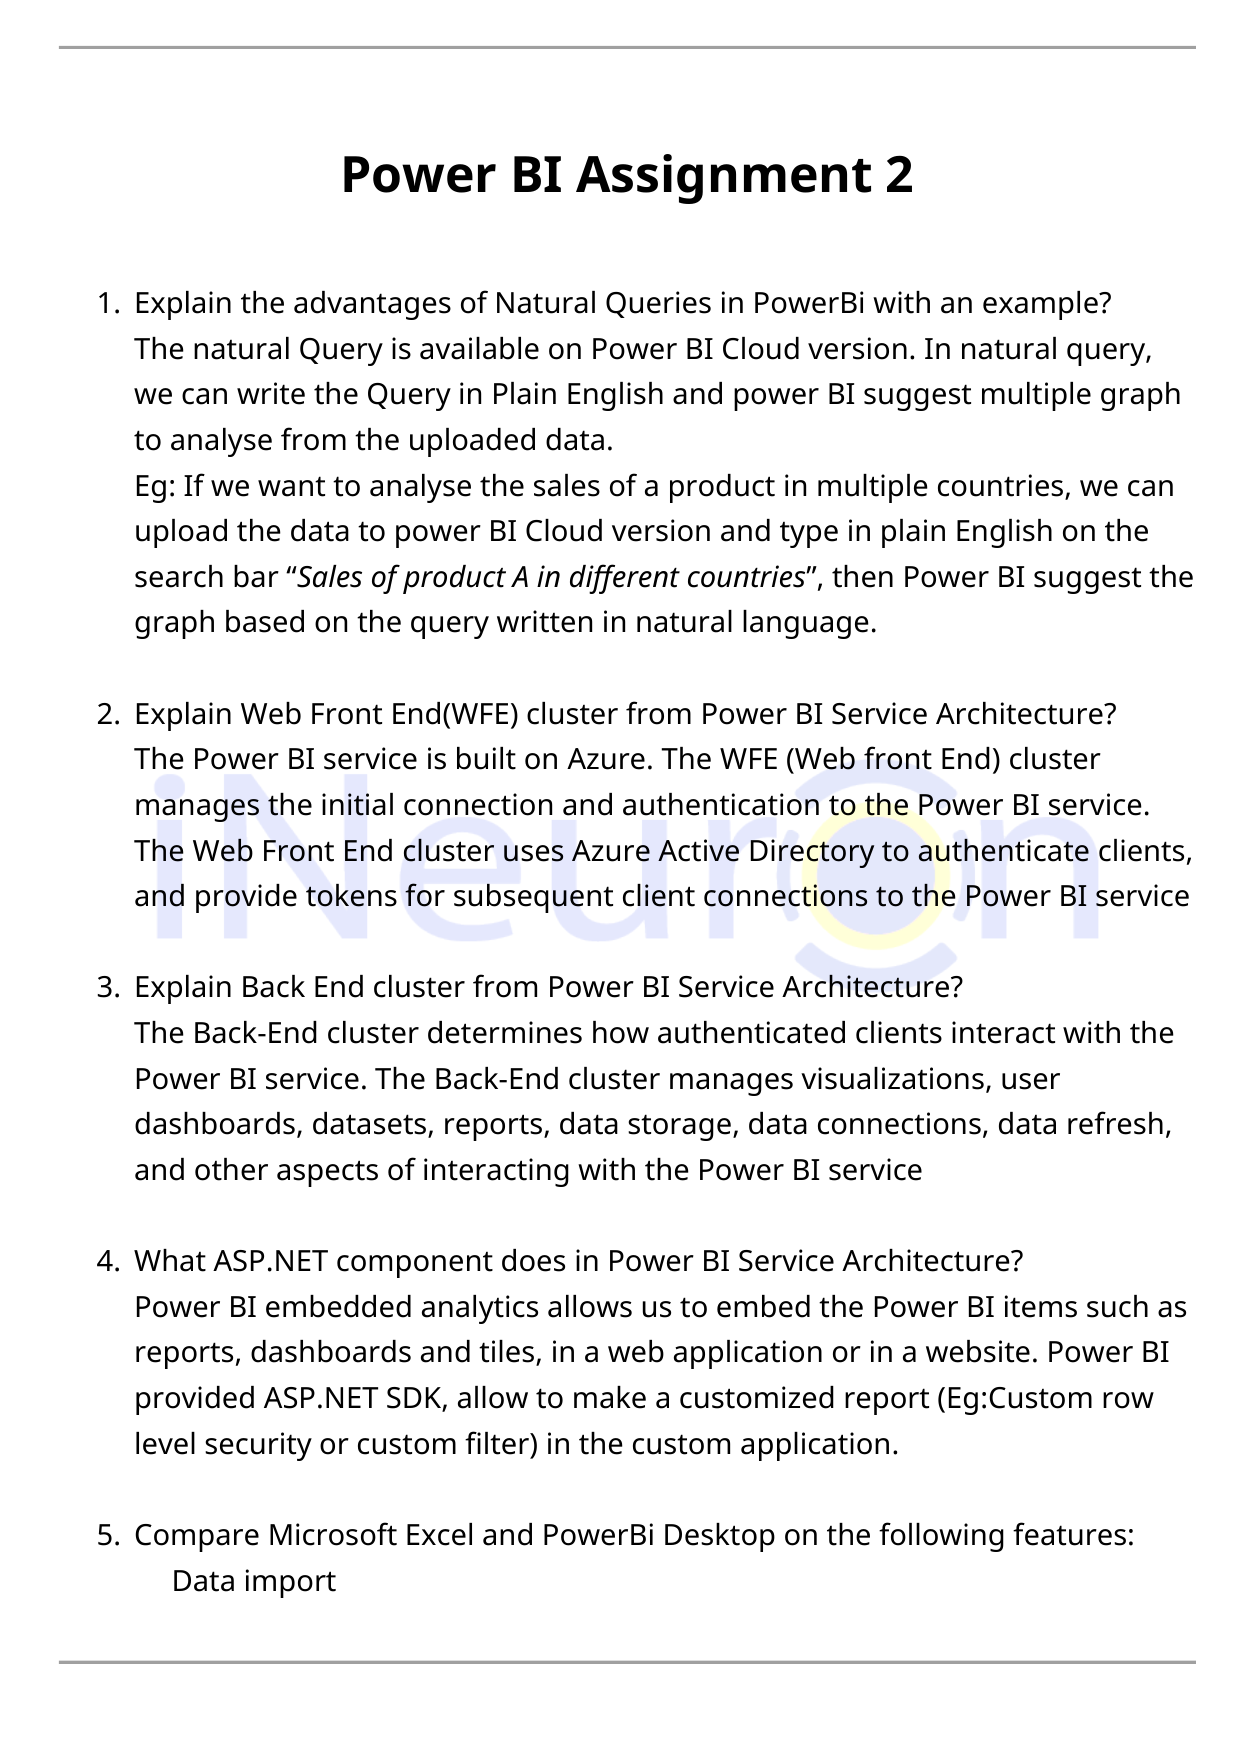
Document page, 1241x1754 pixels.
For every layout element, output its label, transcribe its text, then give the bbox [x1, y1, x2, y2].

list Explain Web Front End(WFE) cluster from Power BI Service Architecture? [96, 693, 1196, 733]
text The Web Front End cluster uses Azure Active Directory to authenticate clients, and provide tokens for subsequent client connections to the Power BI service [134, 830, 1196, 915]
text Power BI embedded analytics allows us to embed the Power BI items such as reports, dashboards and tiles, in a web application or in a website. Power BI provided ASP.NET SDK, allow to make a customized report (Eg:Custom row level security or custom filter) in the custom application. [134, 1286, 1196, 1463]
list Compare Microsoft Excel and PowerBi Desktop on the following features: [96, 1514, 1196, 1554]
text The natural Query is available on Power BI Cloud version. In natural query, we can write the Query in Plain English and power BI suggest multiple graph to analyse from the uploaded data. [134, 328, 1196, 459]
text The Back-End cluster determines how authenticated clients interact with the Power BI service. The Back-End cluster manages visualizations, user dashboards, datasets, reports, data storage, data connections, data refresh, and other aspects of interacting with the Power BI service [134, 1012, 1196, 1189]
list Explain Back End cluster from Power BI Service Architecture? [96, 967, 1196, 1006]
text Power BI Assignment 2 [59, 139, 1196, 207]
text Data import [171, 1560, 1196, 1599]
text Eg: If we want to analyse the sales of a product in multiple countries, we can upload the data to power BI Cloud version and type in plain English on the search bar “Sales of product A in different countries”, then Power BI suggest the graph based on the query written in natural language. [134, 465, 1196, 641]
text The Power BI service is built on Azure. The WFE (Web front End) cluster manages the initial connection and authentication to the Power BI service. [134, 739, 1196, 824]
list Explain the advantages of Natural Queries in PowerBi with an example? [96, 282, 1196, 322]
list What ASP.NET component does in Power BI Service Architecture? [96, 1241, 1196, 1280]
